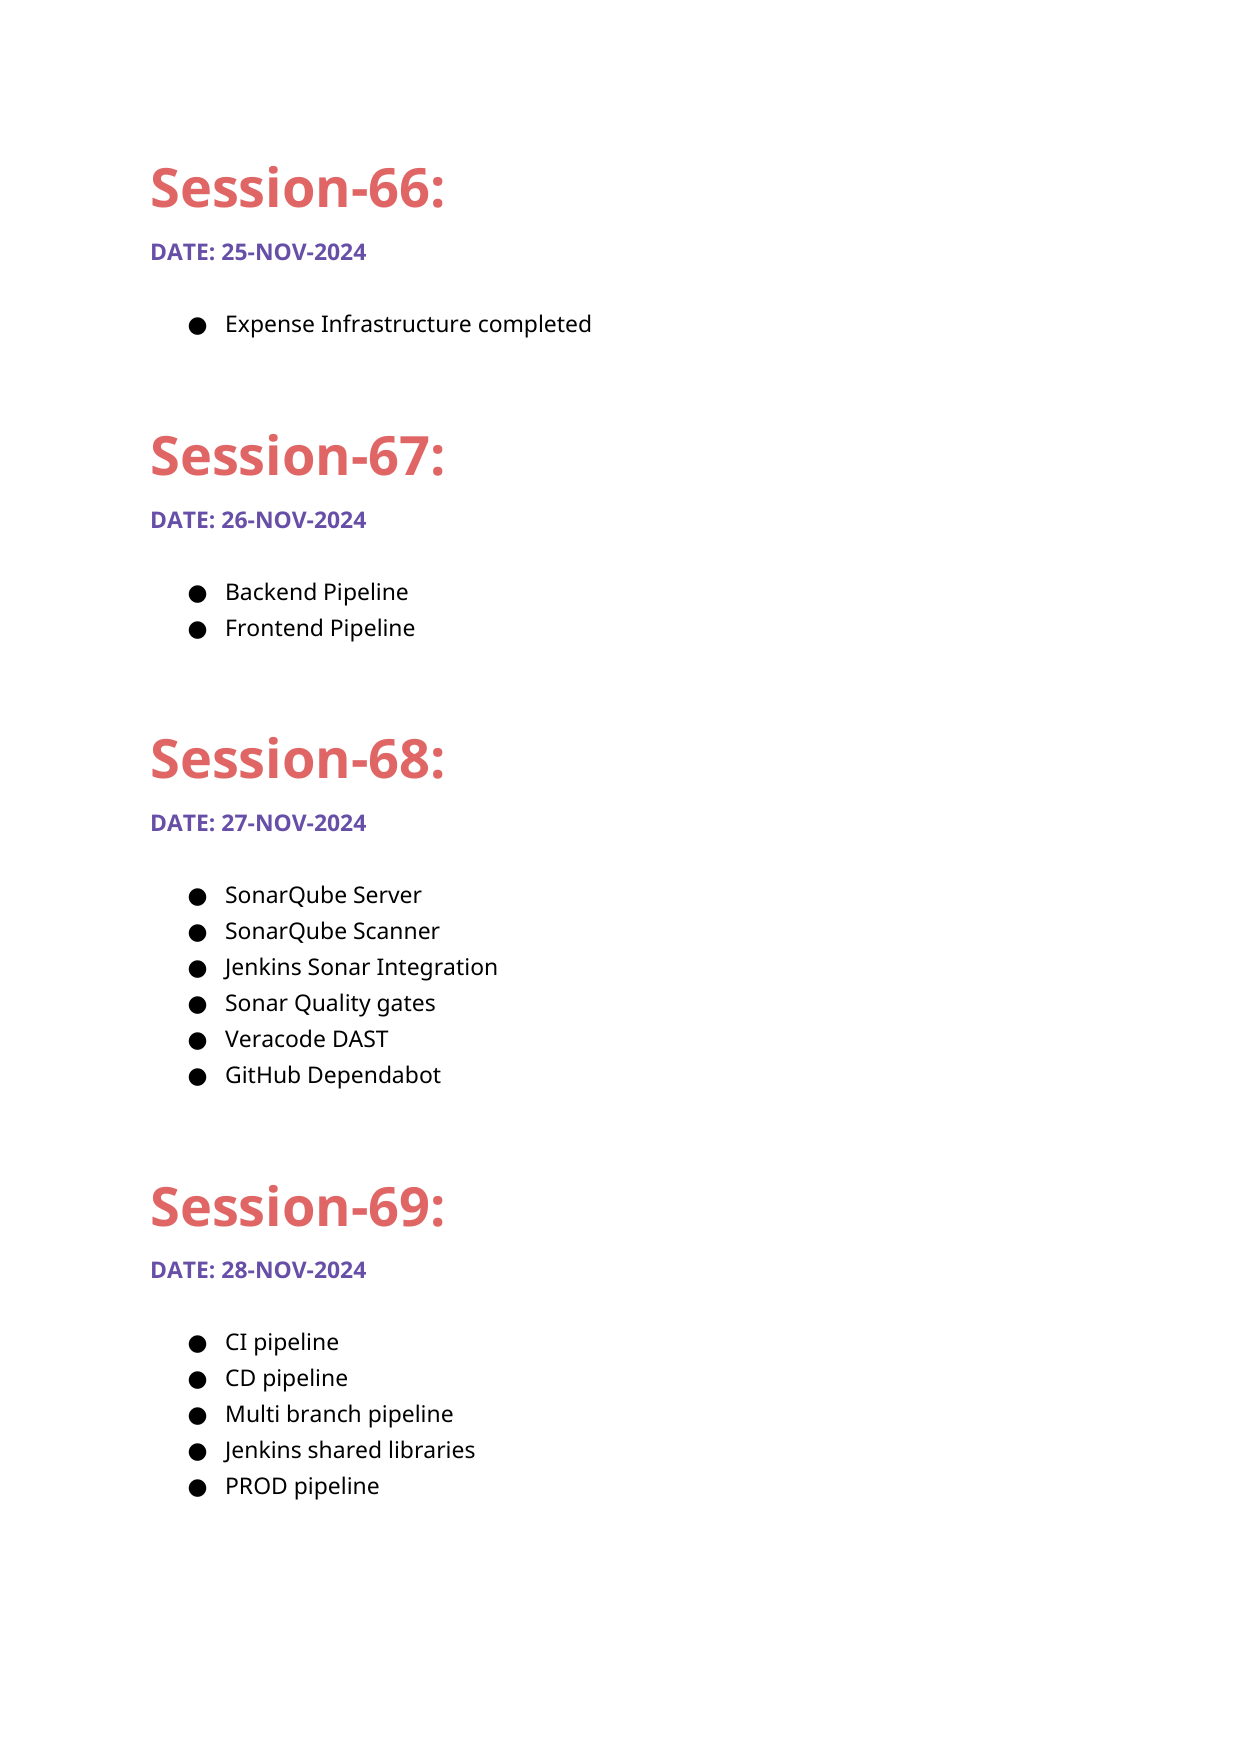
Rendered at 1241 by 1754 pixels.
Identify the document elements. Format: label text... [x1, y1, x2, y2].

list CI pipeline [187, 1326, 1090, 1357]
list Backend Pipeline [187, 576, 1090, 607]
list CD pipeline [187, 1362, 1090, 1393]
list GitHub Dependabot [187, 1059, 1090, 1090]
text DATE: 26-NOV-2024 [150, 504, 1090, 535]
text DATE: 27-NOV-2024 [150, 807, 1090, 838]
list Multi branch pipeline [187, 1398, 1090, 1429]
list PROD pipeline [187, 1470, 1090, 1501]
subtitle Session-68: [150, 721, 1090, 795]
list Frontend Pipeline [187, 612, 1090, 643]
list Jenkins shared libraries [187, 1434, 1090, 1465]
subtitle Session-66: [150, 150, 1090, 224]
text DATE: 25-NOV-2024 [150, 236, 1090, 267]
text DATE: 28-NOV-2024 [150, 1254, 1090, 1286]
list Veracode DAST [187, 1023, 1090, 1054]
list Expense Infrastructure completed [187, 308, 1090, 339]
subtitle Session-67: [150, 417, 1090, 491]
list SonarQube Server [187, 879, 1090, 910]
list SonarQube Scanner [187, 915, 1090, 946]
list Jenkins Sonar Integration [187, 951, 1090, 982]
subtitle Session-69: [150, 1168, 1090, 1242]
list Sonar Quality gates [187, 987, 1090, 1018]
